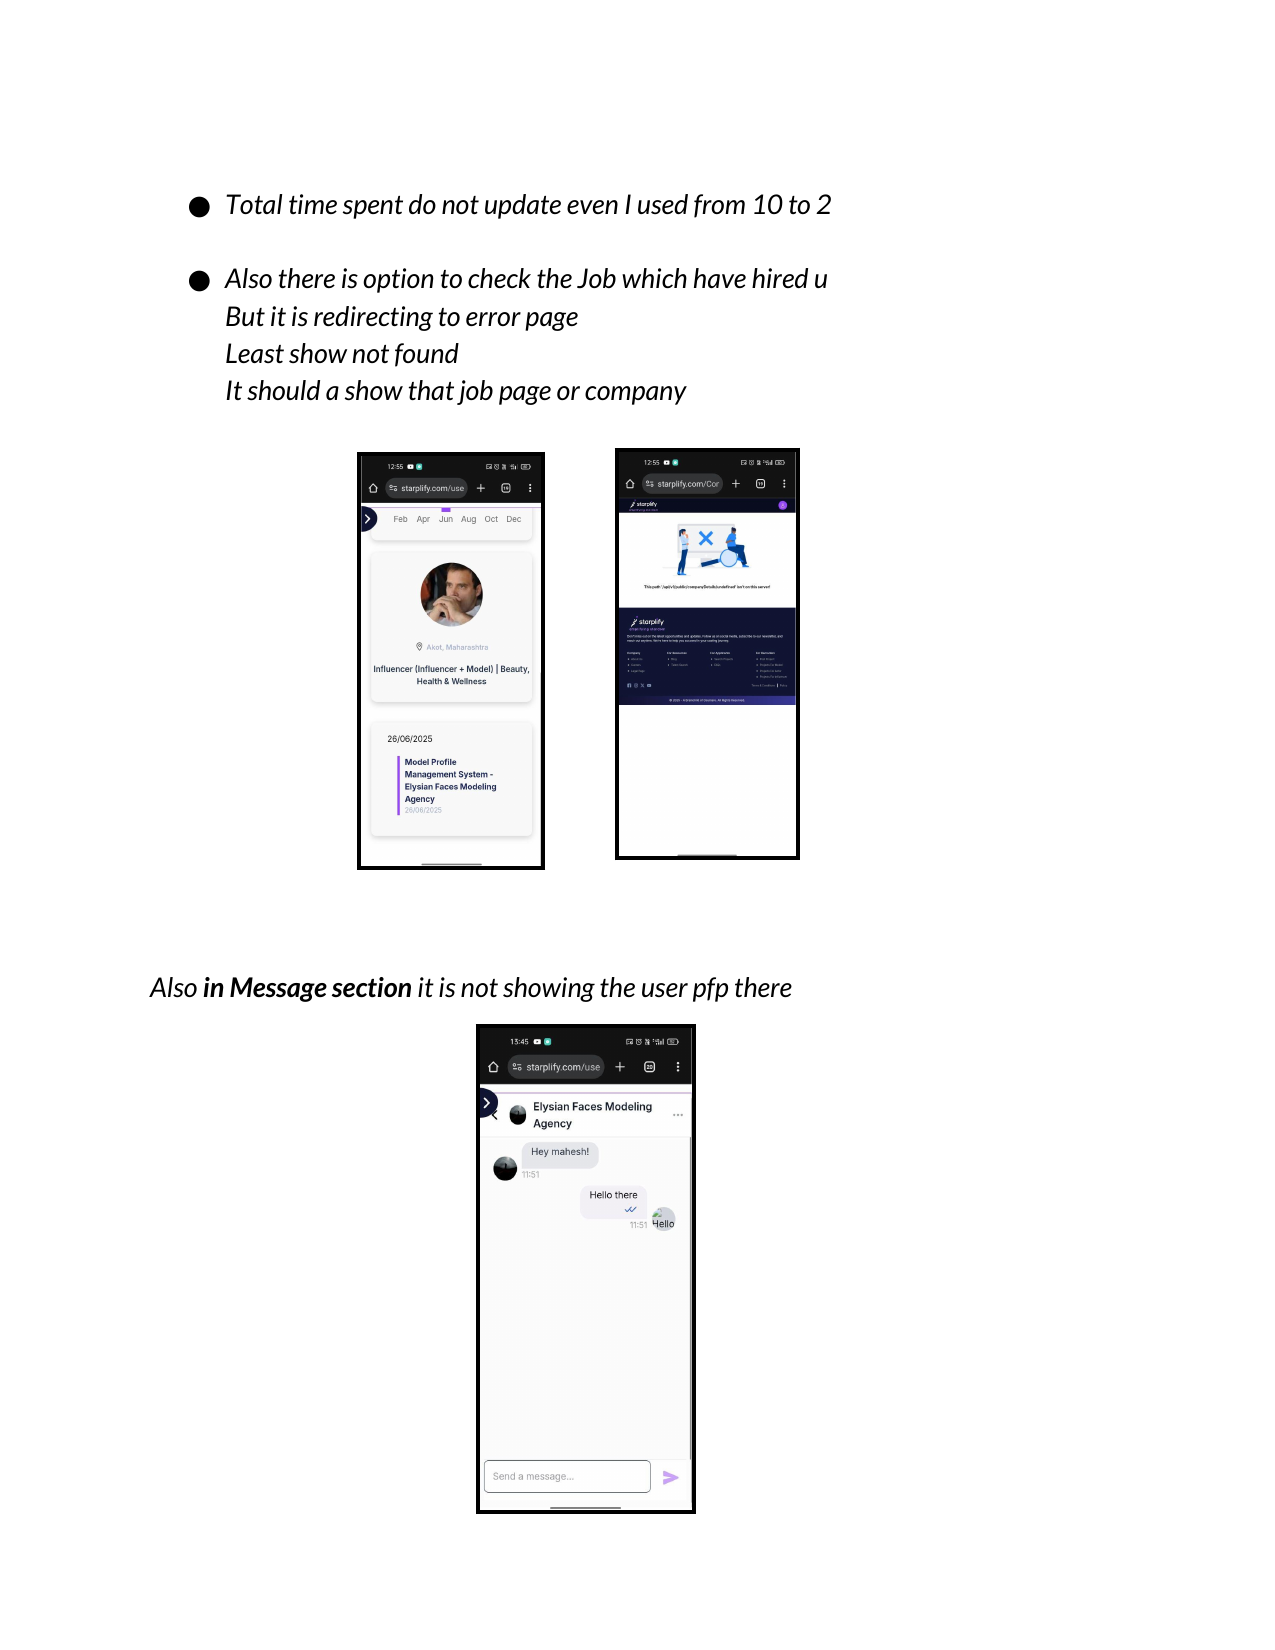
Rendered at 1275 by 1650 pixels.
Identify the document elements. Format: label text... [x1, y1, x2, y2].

picture [361, 456, 541, 866]
list Also there is option to check the Job which have hired u [187, 262, 1125, 294]
picture [480, 1028, 692, 1510]
text But it is redirecting to error page [225, 299, 1125, 332]
text It should a show that job page or company [225, 374, 1125, 406]
text Least show not found [225, 336, 1125, 369]
picture [619, 452, 796, 856]
text Also in Message section it is not showing the user pfp there [150, 970, 1125, 1003]
list Total time spent do not update even I used from 10 to 2 [187, 187, 1125, 220]
